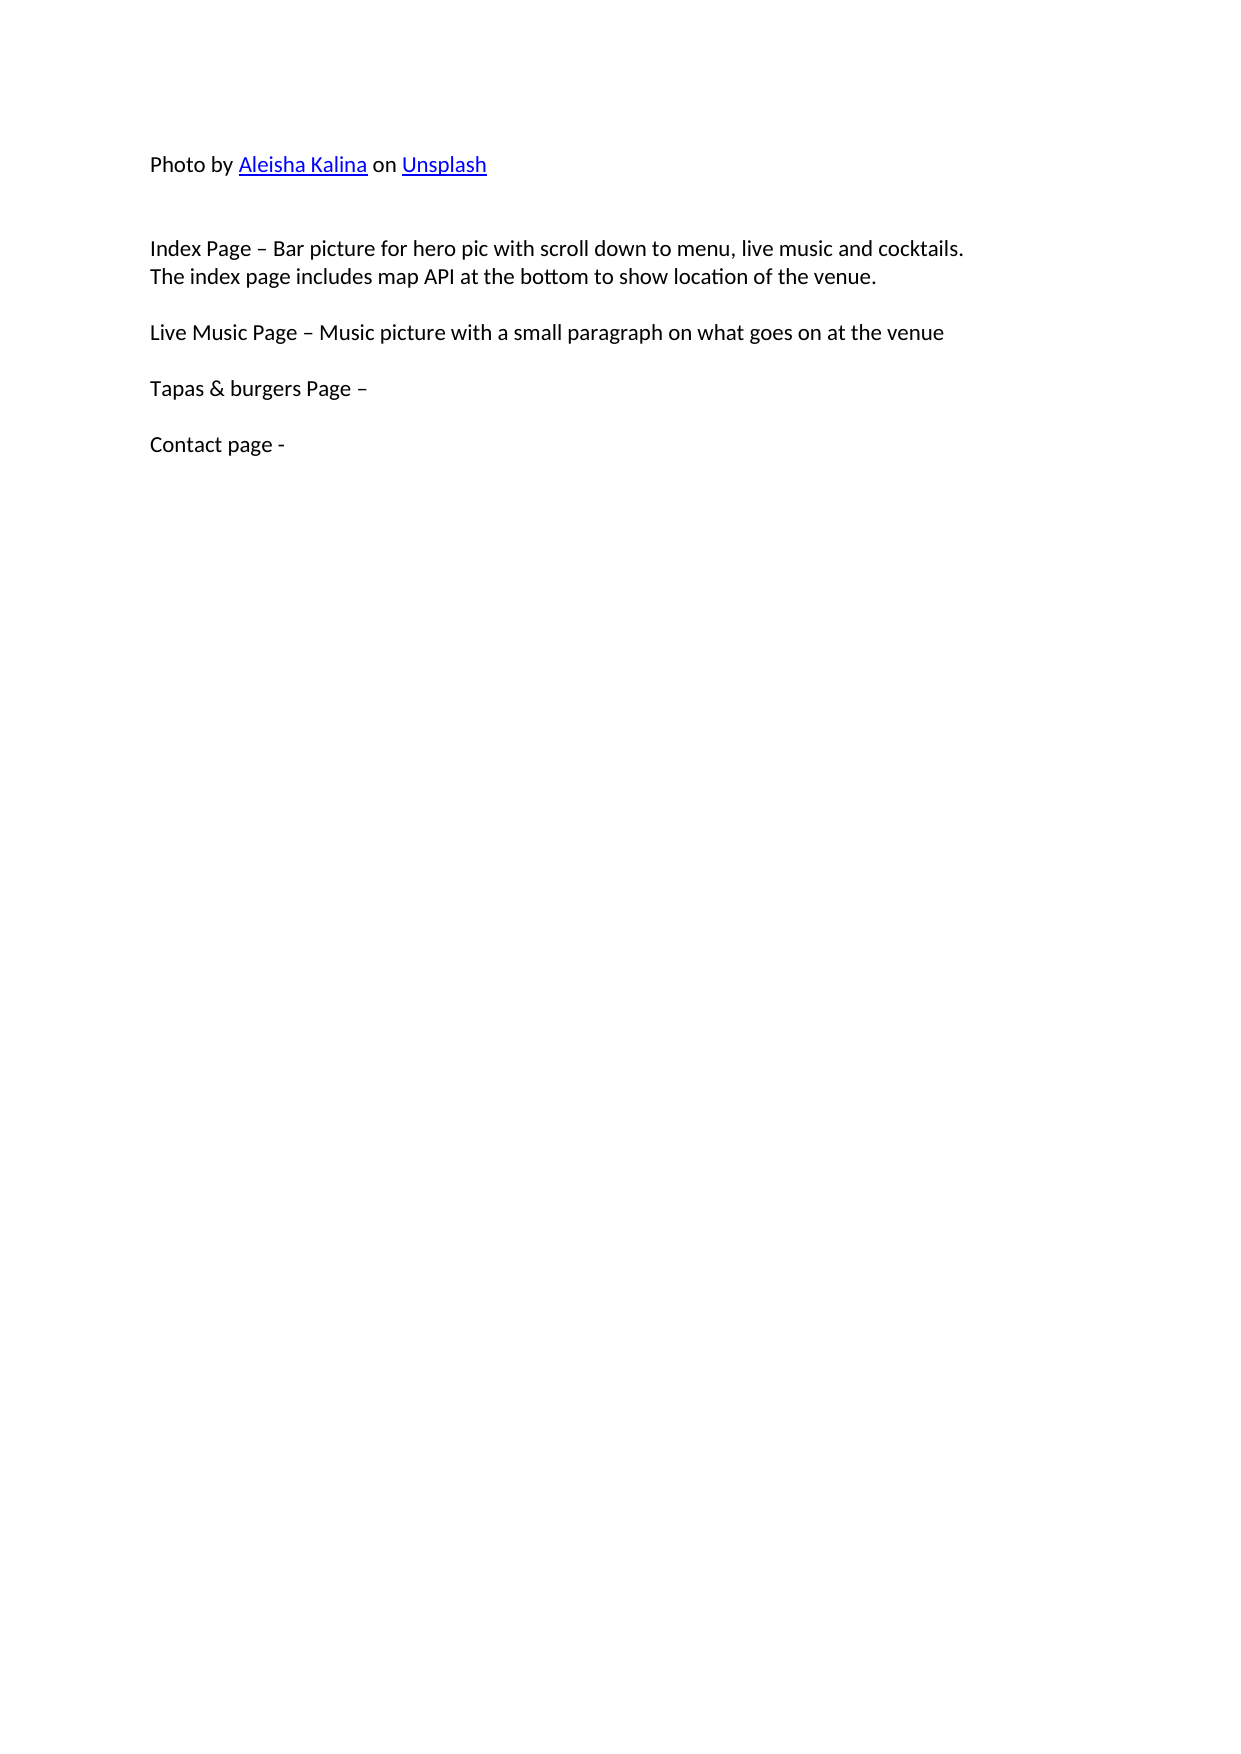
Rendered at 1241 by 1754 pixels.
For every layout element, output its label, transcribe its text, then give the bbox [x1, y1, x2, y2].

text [150, 150, 1090, 178]
text Index Page – Bar picture for hero pic with scroll down to menu, live music and cocktails. [150, 234, 1090, 262]
text Contact page - [150, 430, 1090, 458]
text Live Music Page – Music picture with a small paragraph on what goes on at the venue [150, 318, 1090, 346]
text The index page includes map API at the bottom to show location of the venue. [150, 262, 1090, 290]
text Tapas & burgers Page – [150, 374, 1090, 402]
